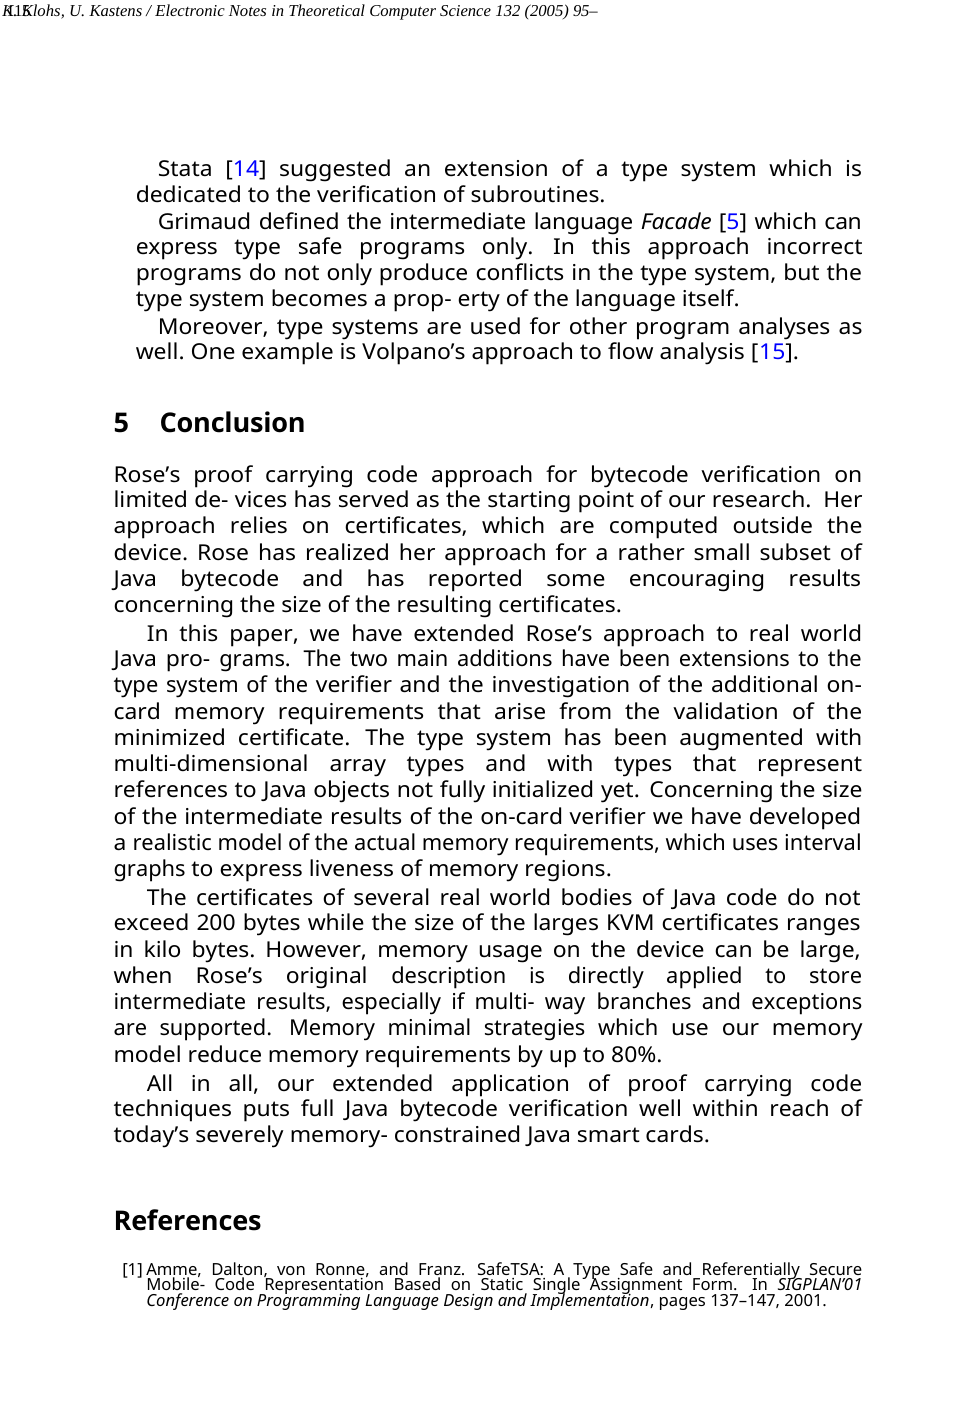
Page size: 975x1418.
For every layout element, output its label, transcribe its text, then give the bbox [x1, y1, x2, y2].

text Moreover, type systems are used for other program analyses as well. One example is Volpano’s approach to flow analysis [15]. [136, 313, 862, 366]
subtitle Conclusion [113, 403, 896, 440]
text Grimaud defined the intermediate language Facade [5] which can express type safe programs only. In this approach incorrect programs do not only produce conflicts in the type system, but the type system becomes a prop- erty of the language itself. [136, 208, 862, 313]
list Amme, Dalton, von Ronne, and Franz. SafeTSA: A Type Safe and Referentially Secure Mobile- Code Representation Based on Static Single Assignment Form. In SIGPLAN’01 Conference on Programming Language Design and Implementation, pages 137–147, 2001. [122, 1263, 862, 1311]
text All in all, our extended application of proof carrying code techniques puts full Java bytecode verification well within reach of today’s severely memory- constrained Java smart cards. [113, 1070, 862, 1149]
text Stata [14] suggested an extension of a type system which is dedicated to the verification of subroutines. [136, 156, 862, 208]
text The certificates of several real world bodies of Java code do not exceed 200 bytes while the size of the larges KVM certificates ranges in kilo bytes. However, memory usage on the device can be large, when Rose’s original description is directly applied to store intermediate results, especially if multi- way branches and exceptions are supported. Memory minimal strategies which use our memory model reduce memory requirements by up to 80%. [113, 885, 862, 1068]
subtitle References [113, 1201, 896, 1238]
text In this paper, we have extended Rose’s approach to real world Java pro- grams. The two main additions have been extensions to the type system of the verifier and the investigation of the additional on-card memory requirements that arise from the validation of the minimized certificate. The type system has been augmented with multi-dimensional array types and with types that represent references to Java objects not fully initialized yet. Concerning the size of the intermediate results of the on-card verifier we have developed a realistic model of the actual memory requirements, which uses interval graphs to express liveness of memory regions. [113, 621, 862, 883]
text Rose’s proof carrying code approach for bytecode verification on limited de- vices has served as the starting point of our research. Her approach relies on certificates, which are computed outside the device. Rose has realized her approach for a rather small subset of Java bytecode and has reported some encouraging results concerning the size of the resulting certificates. [113, 461, 862, 619]
